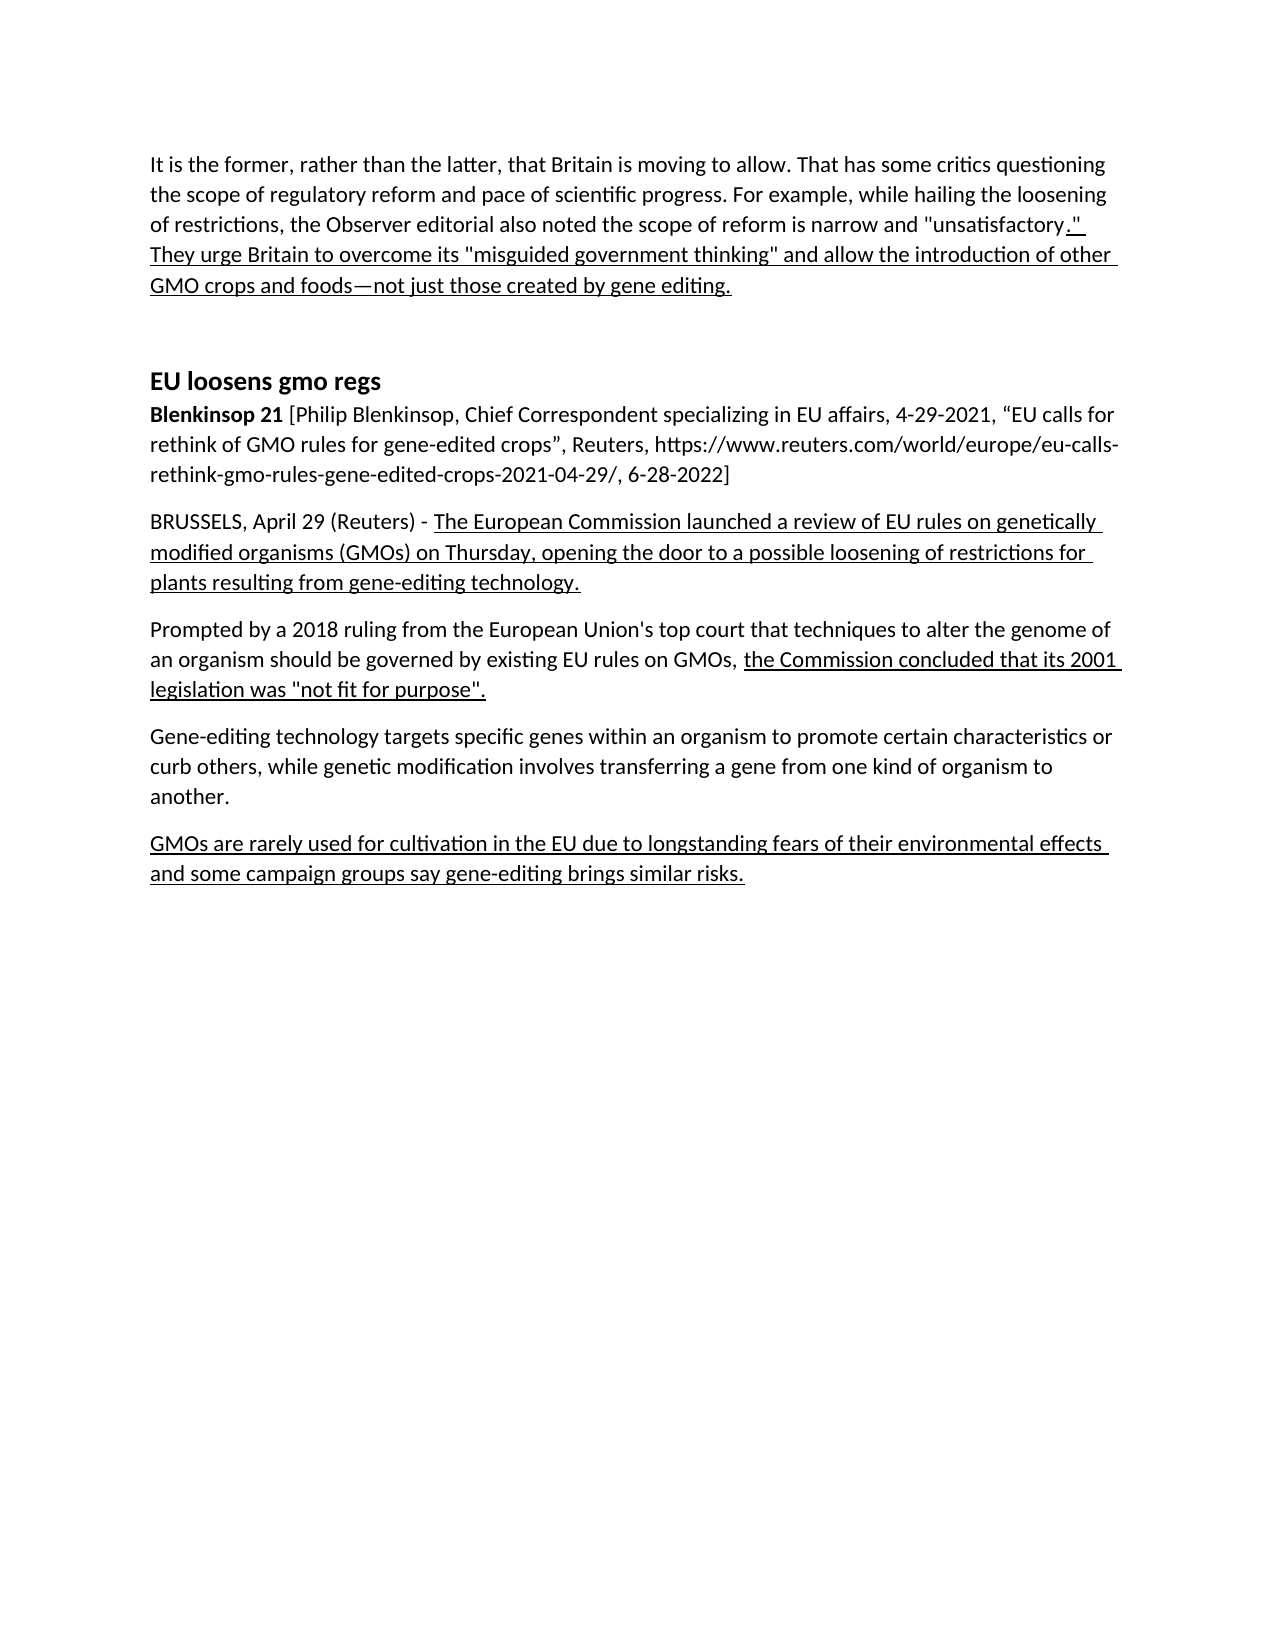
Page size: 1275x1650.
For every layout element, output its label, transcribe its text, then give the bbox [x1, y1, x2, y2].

text GMOs are rarely used for cultivation in the EU due to longstanding fears of their environmental effects and some campaign groups say gene-editing brings similar risks. [150, 829, 1125, 888]
text Blenkinsop 21 [Philip Blenkinsop, Chief Correspondent specializing in EU affairs, 4-29-2021, “EU calls for rethink of GMO rules for gene-edited crops”, Reuters, https://www.reuters.com/world/europe/eu-calls-rethink-gmo-rules-gene-edited-crops-2021-04-29/, 6-28-2022] [150, 400, 1125, 489]
text Prompted by a 2018 ruling from the European Union's top court that techniques to alter the genome of an organism should be governed by existing EU rules on GMOs, the Commission concluded that its 2001 legislation was "not fit for purpose". [150, 615, 1125, 703]
subtitle EU loosens gmo regs [150, 364, 1125, 398]
text BRUSSELS, April 29 (Reuters) - The European Commission launched a review of EU rules on genetically modified organisms (GMOs) on Thursday, opening the door to a possible loosening of restrictions for plants resulting from gene-editing technology. [150, 507, 1125, 596]
text It is the former, rather than the latter, that Britain is moving to allow. That has some critics questioning the scope of regulatory reform and pace of scientific progress. For example, while hailing the loosening of restrictions, the Observer editorial also noted the scope of reform is narrow and "unsatisfactory." They urge Britain to overcome its "misguided government thinking" and allow the introduction of other GMO crops and foods—not just those created by gene editing. [150, 150, 1125, 299]
text Gene-editing technology targets specific genes within an organism to promote certain characteristics or curb others, while genetic modification involves transferring a gene from one kind of organism to another. [150, 722, 1125, 811]
